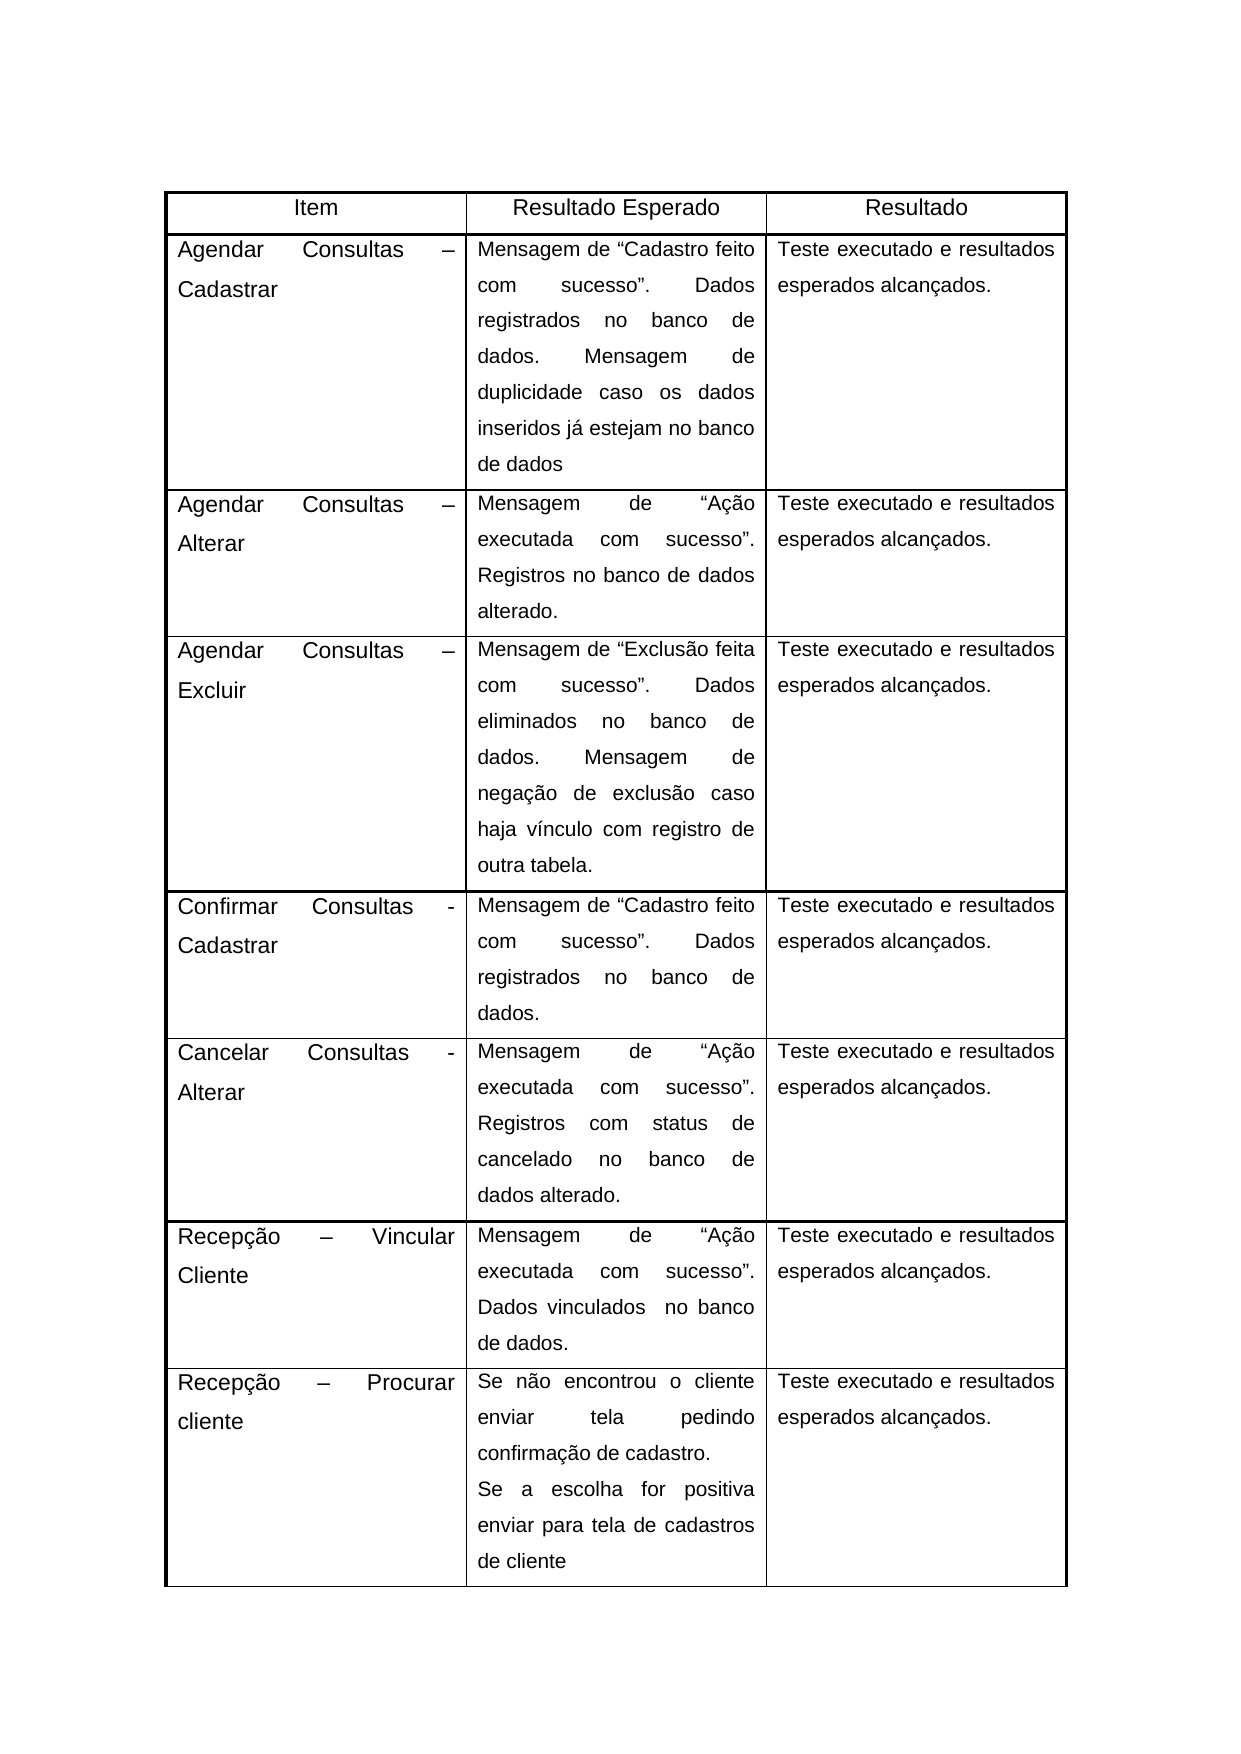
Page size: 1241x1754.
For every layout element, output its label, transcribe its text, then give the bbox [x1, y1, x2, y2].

table_header Item [168, 194, 466, 233]
table_cell Mensagem de “Cadastro feito com sucesso”. Dados registrados no banco de dados. Mensagem de duplicidade caso os dados inseridos já estejam no banco de dados [467, 236, 765, 489]
table_cell Recepção – Vincular Cliente [168, 1223, 466, 1368]
table_cell Teste executado e resultados esperados alcançados. [767, 637, 1065, 890]
table_cell Teste executado e resultados esperados alcançados. [767, 491, 1065, 636]
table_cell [767, 1369, 1065, 1586]
table_cell Confirmar Consultas - Cadastrar [168, 893, 466, 1038]
table_cell Recepção – Procurar cliente [168, 1369, 466, 1586]
table_cell Mensagem de “Cadastro feito com sucesso”. Dados registrados no banco de dados. [467, 893, 766, 1038]
table_cell Cancelar Consultas - Alterar [168, 1039, 466, 1220]
table_cell Agendar Consultas – Alterar [168, 491, 465, 636]
table_cell Teste executado e resultados esperados alcançados. [767, 236, 1065, 489]
table_cell Mensagem de “Ação executada com sucesso”. Registros no banco de dados alterado. [467, 491, 765, 636]
table_cell Teste executado e resultados esperados alcançados. [767, 893, 1065, 1038]
table_cell Teste executado e resultados esperados alcançados. [767, 1039, 1065, 1220]
table_header Resultado [767, 194, 1065, 233]
table_header Resultado Esperado [467, 194, 766, 233]
table_cell Mensagem de “Ação executada com sucesso”. Registros com status de cancelado no banco de dados alterado. [467, 1039, 766, 1220]
table_cell Teste executado e resultados esperados alcançados. [767, 1223, 1065, 1368]
table_cell Agendar Consultas – Excluir [168, 637, 465, 890]
table_cell Mensagem de “Exclusão feita com sucesso”. Dados eliminados no banco de dados. Mensagem de negação de exclusão caso haja vínculo com registro de outra tabela. [467, 637, 765, 890]
table_cell Mensagem de “Ação executada com sucesso”. Dados vinculados no banco de dados. [467, 1223, 766, 1368]
table_cell Se não encontrou o cliente enviar tela pedindo confirmação de cadastro. Se a escolha for positiva enviar para tela de cadastros de cliente [467, 1369, 766, 1586]
table_cell Agendar Consultas – Cadastrar [168, 236, 465, 489]
